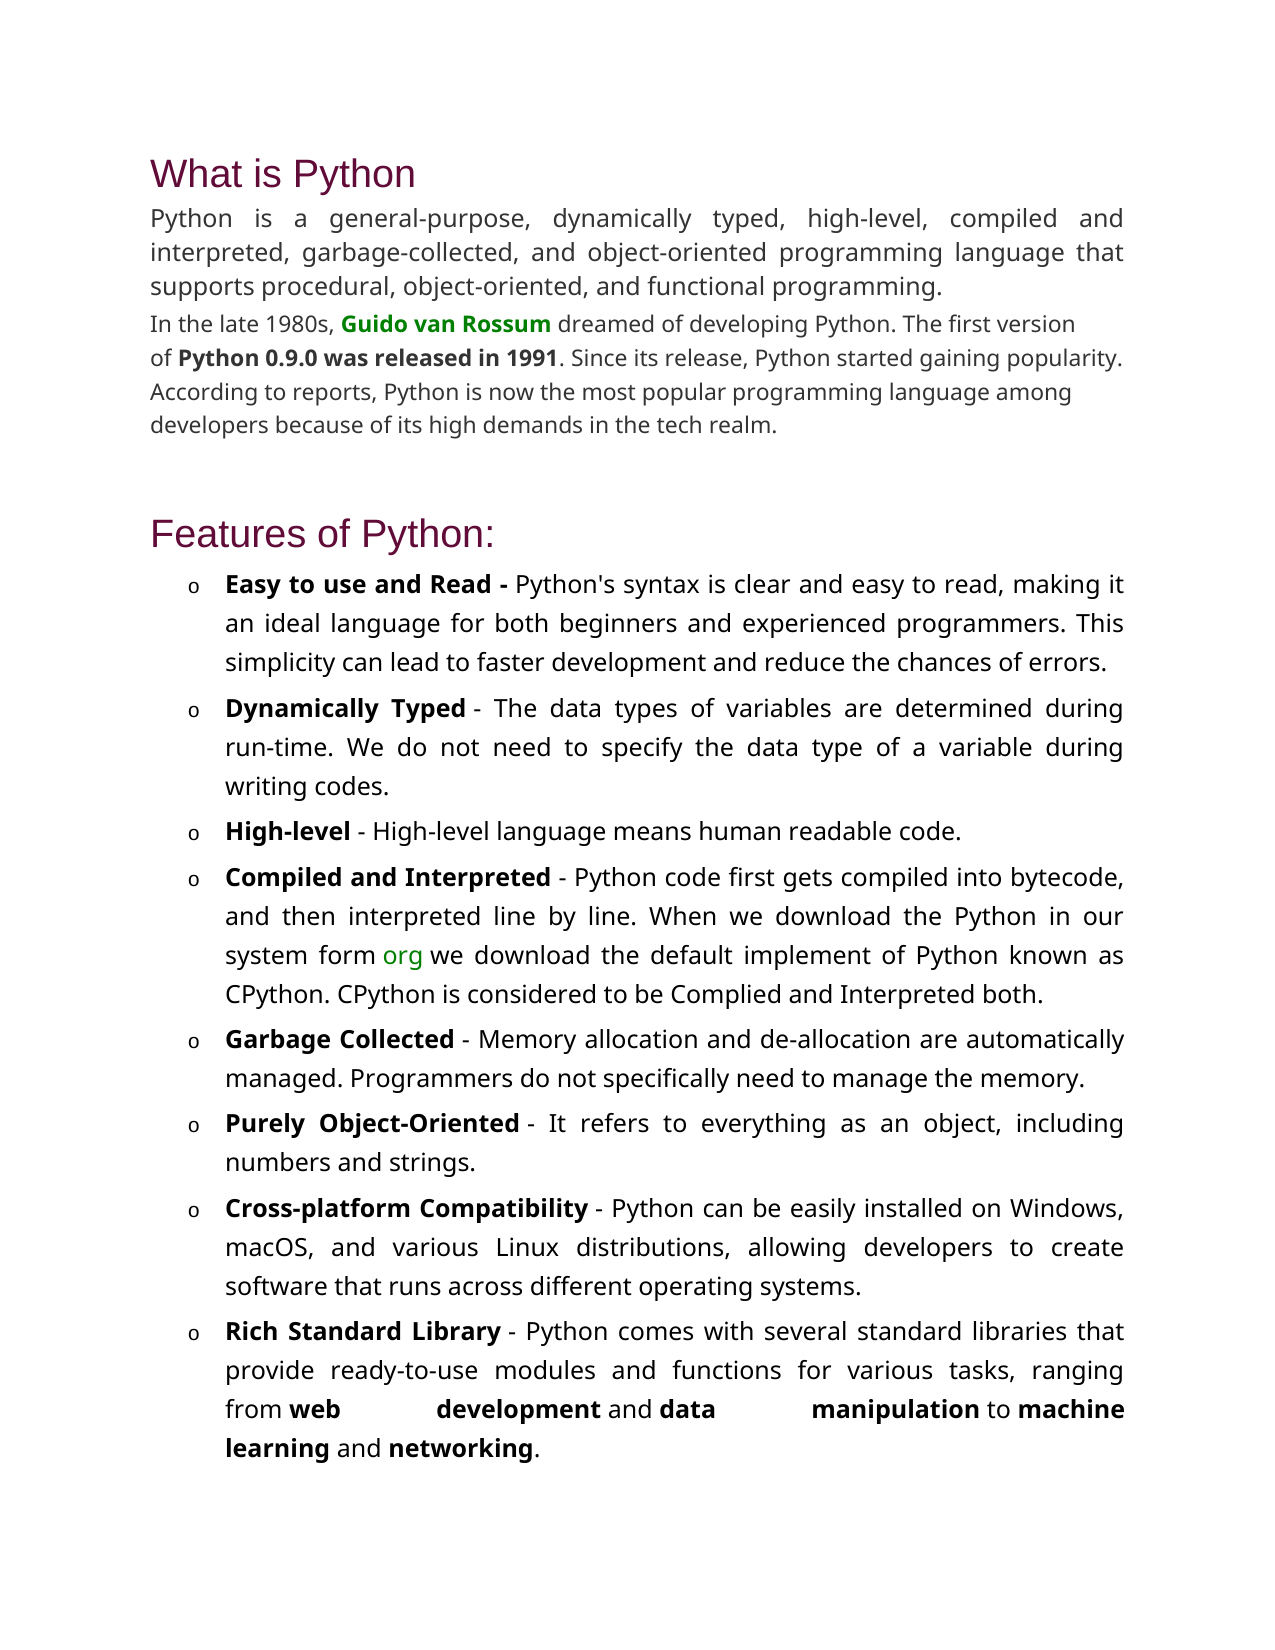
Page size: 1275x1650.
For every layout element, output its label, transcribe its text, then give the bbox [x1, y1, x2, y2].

text In the late 1980s, Guido van Rossum dreamed of developing Python. The first version of Python 0.9.0 was released in 1991. Since its release, Python started gaining popularity. According to reports, Python is now the most popular programming language among developers because of its high demands in the tech realm. [150, 308, 1125, 441]
list Compiled and Interpreted - Python code first gets compiled into bytecode, and then interpreted line by line. When we download the Python in our system form org we download the default implement of Python known as CPython. CPython is considered to be Complied and Interpreted both. [187, 854, 1125, 1010]
list Cross-platform Compatibility - Python can be easily installed on Windows, macOS, and various Linux distributions, allowing developers to create software that runs across different operating systems. [187, 1185, 1125, 1303]
list Rich Standard Library - Python comes with several standard libraries that provide ready-to-use modules and functions for various tasks, ranging from web development and data manipulation to machine learning and networking. [187, 1309, 1125, 1465]
list Easy to use and Read - Python's syntax is clear and easy to read, making it an ideal language for both beginners and experienced programmers. This simplicity can lead to faster development and reduce the chances of errors. [187, 562, 1125, 679]
subtitle Features of Python: [150, 510, 1125, 556]
list Dynamically Typed - The data types of variables are determined during run-time. We do not need to specify the data type of a variable during writing codes. [187, 685, 1125, 803]
list High-level - High-level language means human readable code. [187, 809, 1125, 848]
list Purely Object-Oriented - It refers to everything as an object, including numbers and strings. [187, 1101, 1125, 1179]
text Python is a general-purpose, dynamically typed, high-level, compiled and interpreted, garbage-collected, and object-oriented programming language that supports procedural, object-oriented, and functional programming. [150, 201, 1125, 303]
list Garbage Collected - Memory allocation and de-allocation are automatically managed. Programmers do not specifically need to manage the memory. [187, 1017, 1125, 1095]
text What is Python [150, 150, 1125, 196]
